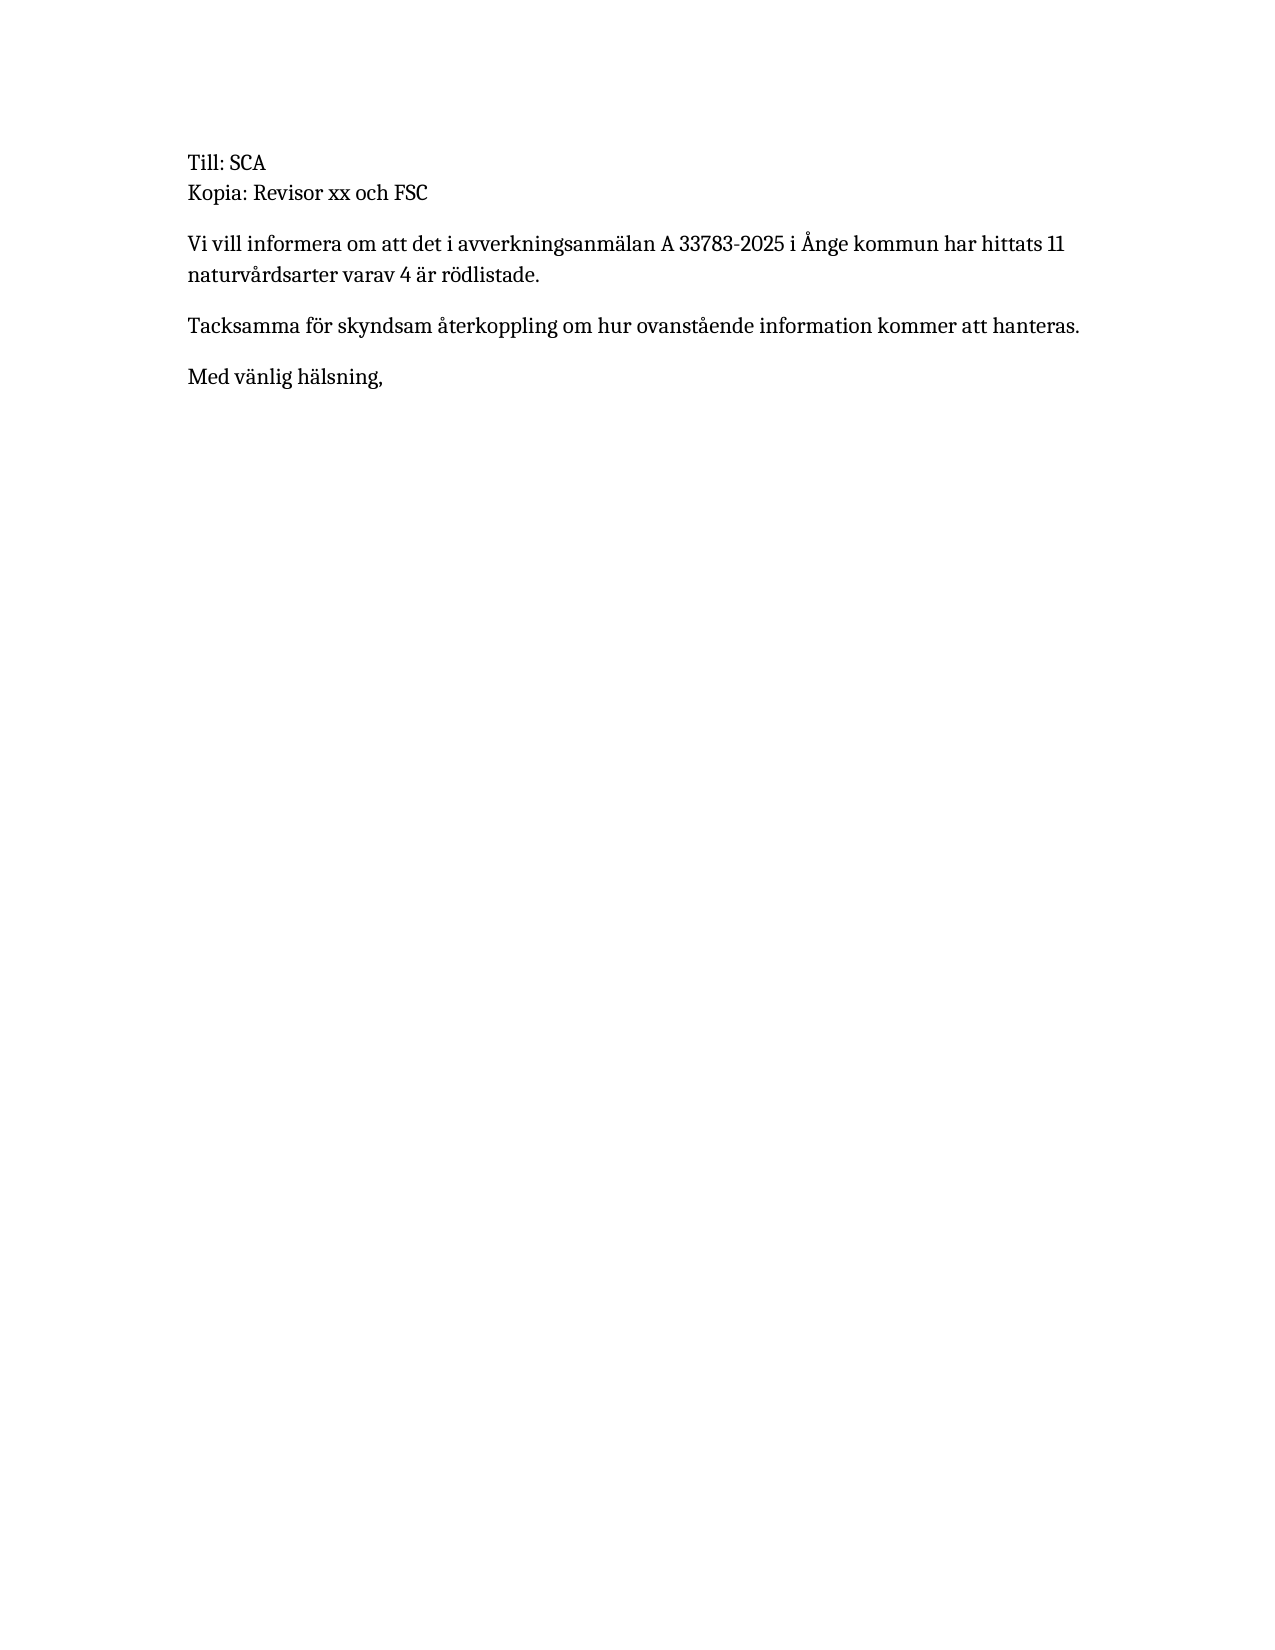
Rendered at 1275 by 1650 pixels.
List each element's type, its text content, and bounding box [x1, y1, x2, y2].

text Tacksamma för skyndsam återkoppling om hur ovanstående information kommer att hanteras. [187, 312, 1087, 339]
text Till: SCA Kopia: Revisor xx och FSC [187, 150, 1087, 207]
text Med vänlig hälsning, [187, 363, 1087, 420]
text Vi vill informera om att det i avverkningsanmälan A 33783-2025 i Ånge kommun har hittats 11 naturvårdsarter varav 4 är rödlistade. [187, 231, 1087, 288]
